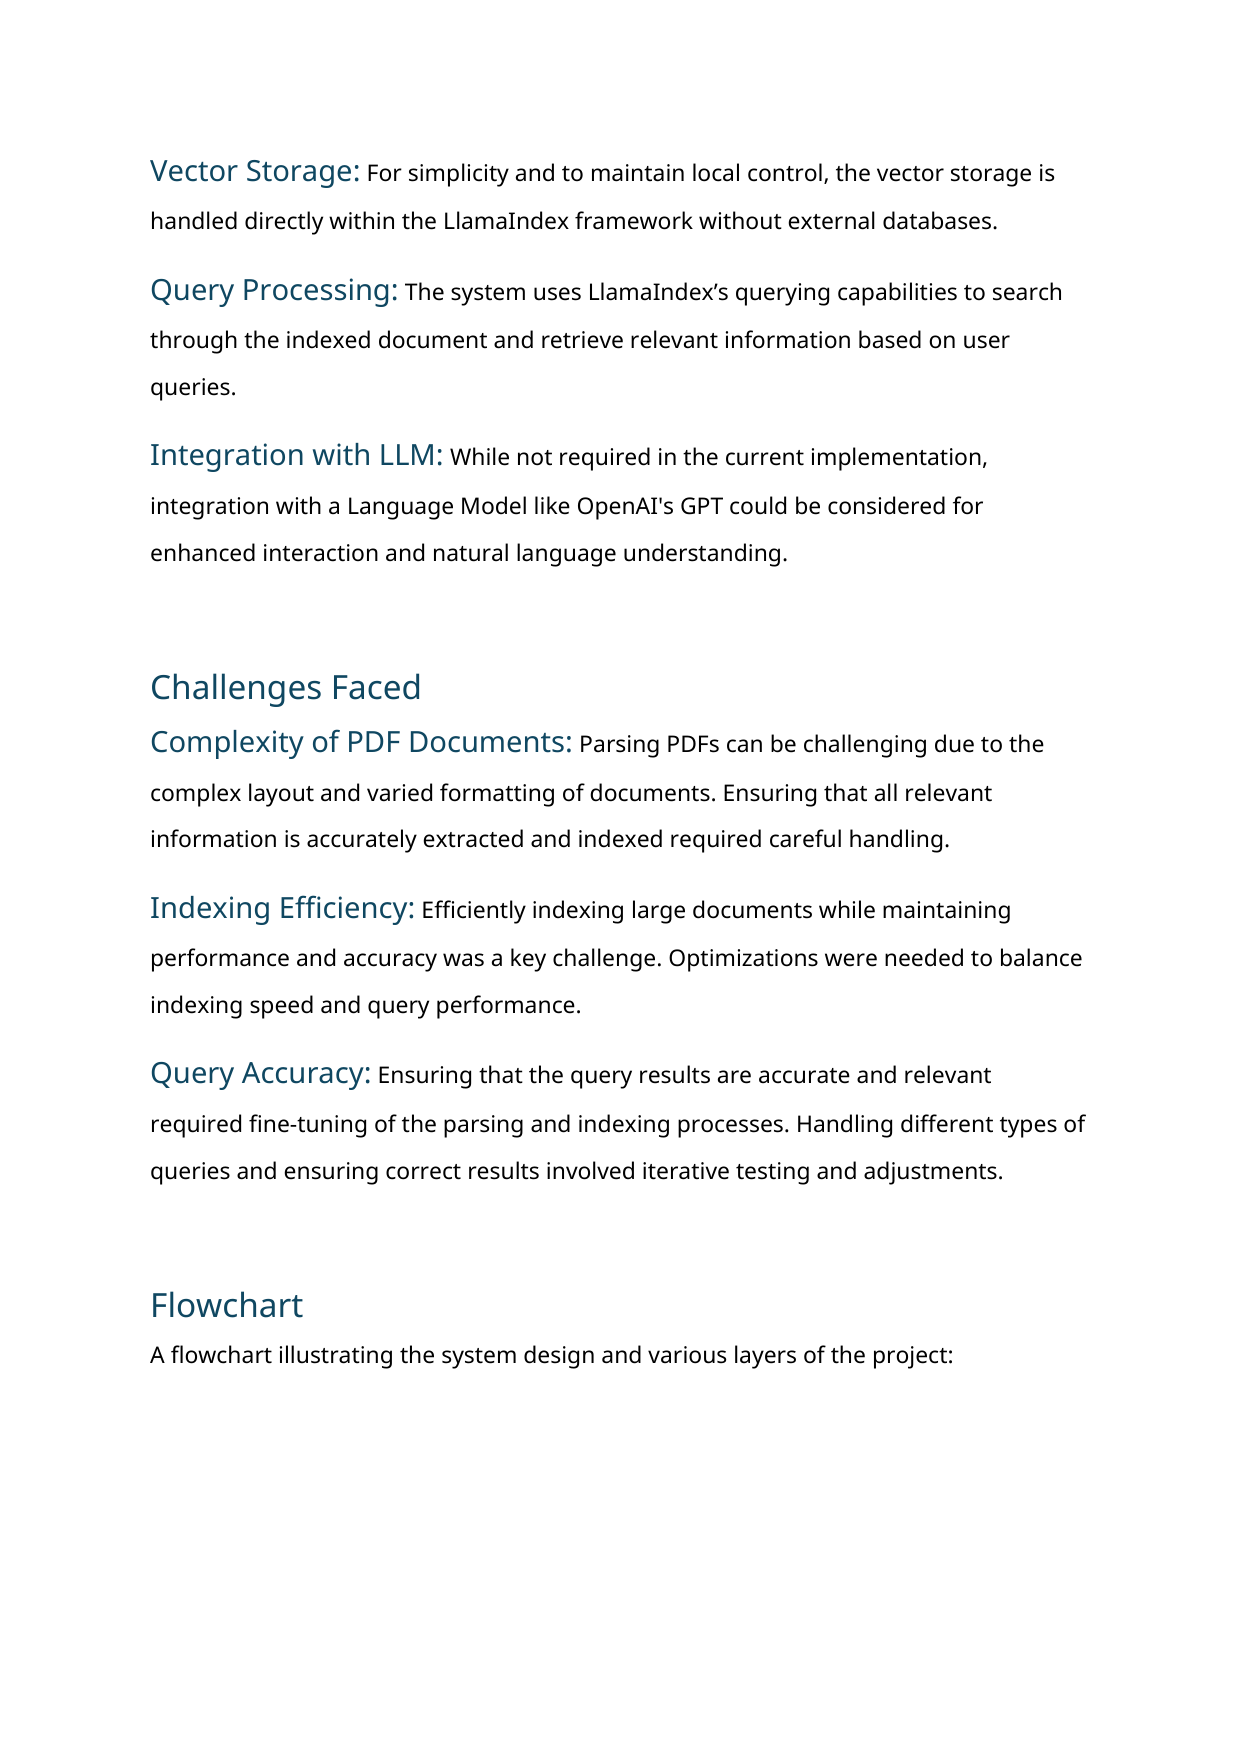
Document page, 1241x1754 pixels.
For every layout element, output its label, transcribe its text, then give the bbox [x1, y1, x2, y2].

text Indexing Efficiency: Efficiently indexing large documents while maintaining performance and accuracy was a key challenge. Optimizations were needed to balance indexing speed and query performance. [150, 887, 1090, 1020]
subtitle Challenges Faced [150, 664, 1090, 709]
text Query Processing: The system uses LlamaIndex’s querying capabilities to search through the indexed document and retrieve relevant information based on user queries. [150, 269, 1090, 402]
subtitle Flowchart [150, 1282, 1090, 1327]
text Integration with LLM: While not required in the current implementation, integration with a Language Model like OpenAI's GPT could be considered for enhanced interaction and natural language understanding. [150, 434, 1090, 568]
text A flowchart illustrating the system design and various layers of the project: [150, 1339, 1090, 1370]
text Query Accuracy: Ensuring that the query results are accurate and relevant required fine-tuning of the parsing and indexing processes. Handling different types of queries and ensuring correct results involved iterative testing and adjustments. [150, 1053, 1090, 1186]
text Vector Storage: For simplicity and to maintain local control, the vector storage is handled directly within the LlamaIndex framework without external databases. [150, 150, 1090, 237]
text Complexity of PDF Documents: Parsing PDFs can be challenging due to the complex layout and varied formatting of documents. Ensuring that all relevant information is accurately extracted and indexed required careful handling. [150, 721, 1090, 854]
